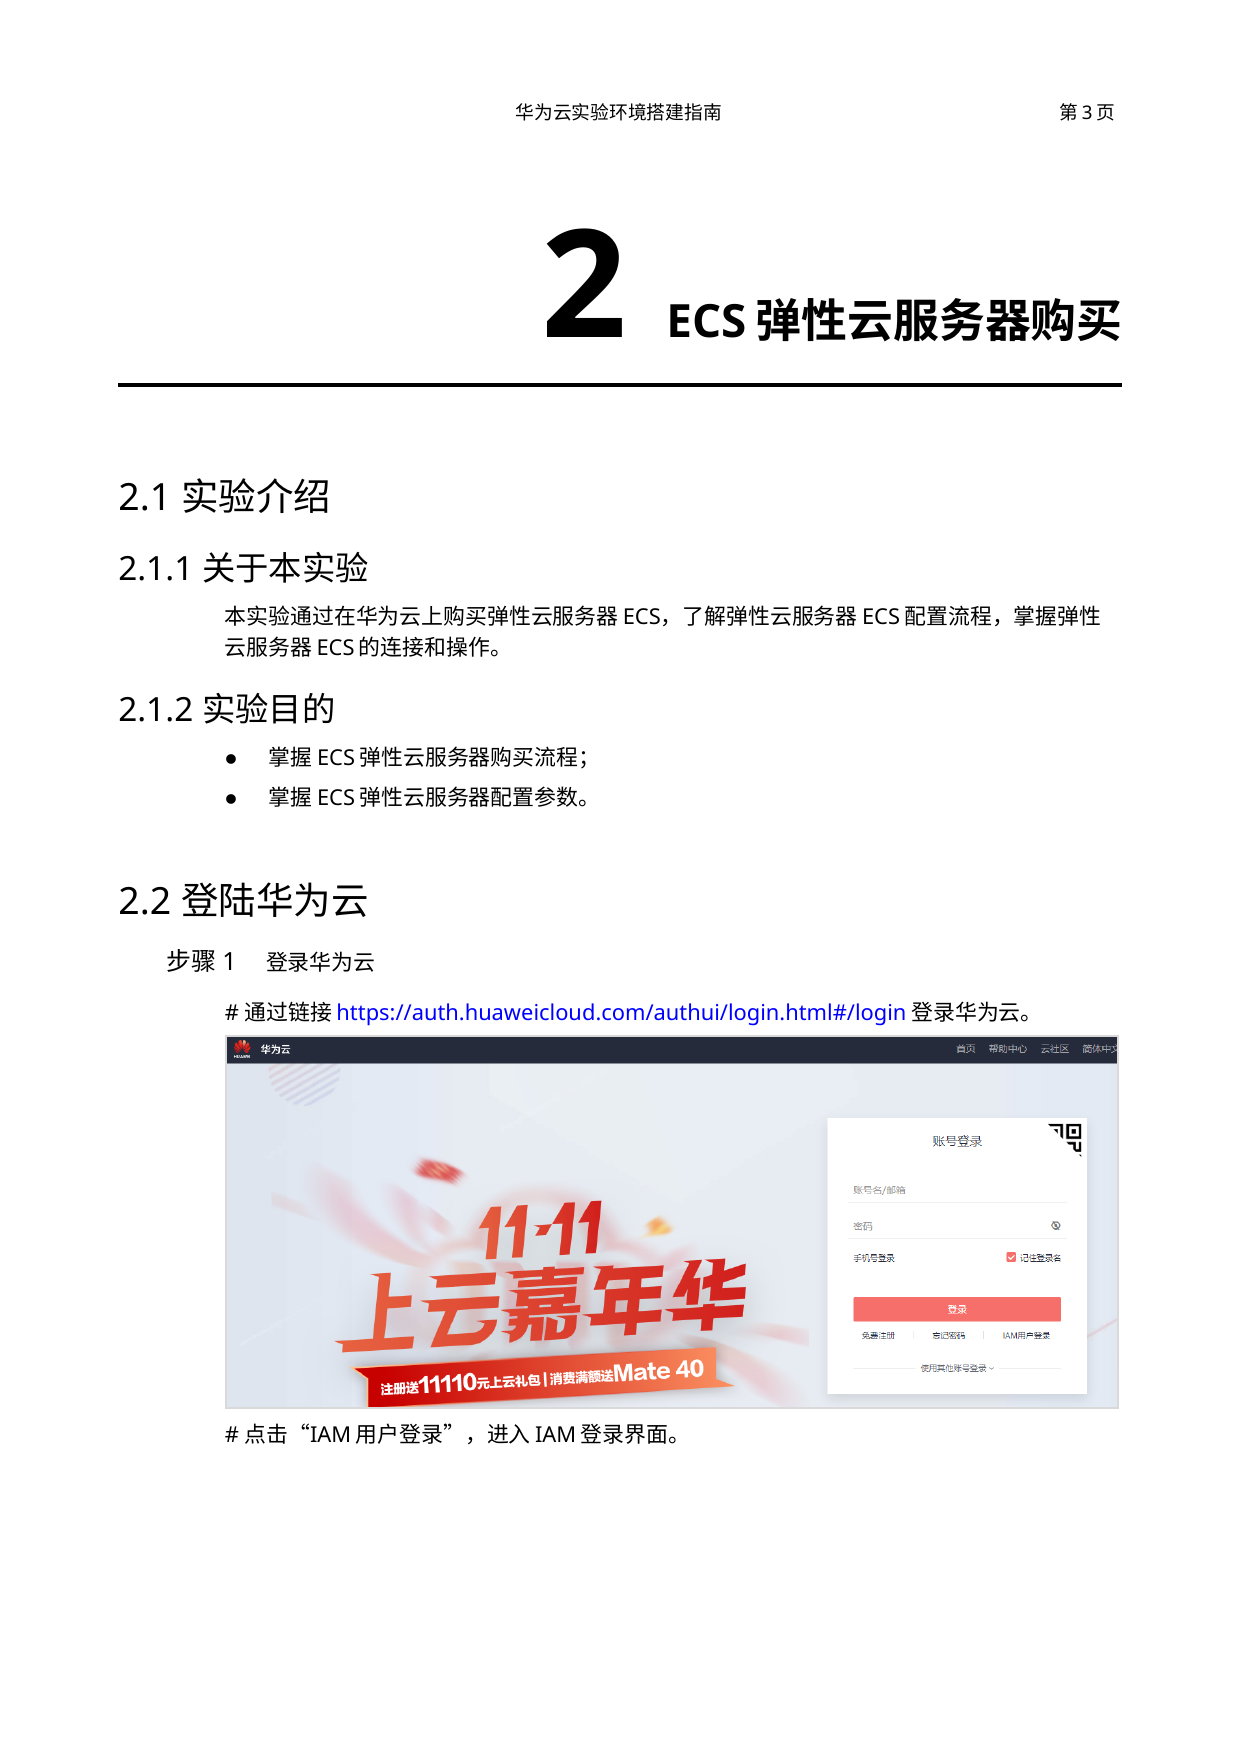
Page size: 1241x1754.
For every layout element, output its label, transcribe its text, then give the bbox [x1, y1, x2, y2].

subtitle ECS弹性云服务器购买 [118, 177, 1122, 383]
text # 点击“IAM用户登录”，进入IAM登录界面。 [224, 1417, 1122, 1449]
text # 通过链接https://auth.huaweicloud.com/authui/login.html#/login登录华为云。 [224, 995, 1122, 1027]
text 掌握ECS弹性云服务器配置参数。 [224, 780, 1122, 812]
text 登录华为云 [236, 942, 1122, 978]
subtitle 登陆华为云 [118, 874, 1122, 925]
text 本实验通过在华为云上购买弹性云服务器ECS，了解弹性云服务器ECS配置流程，掌握弹性云服务器ECS的连接和操作。 [224, 599, 1122, 662]
subtitle 关于本实验 [118, 542, 1122, 590]
picture [227, 1037, 1117, 1407]
subtitle 实验介绍 [118, 470, 1122, 521]
text 掌握ECS弹性云服务器购买流程； [224, 740, 1122, 772]
subtitle 实验目的 [118, 683, 1122, 731]
